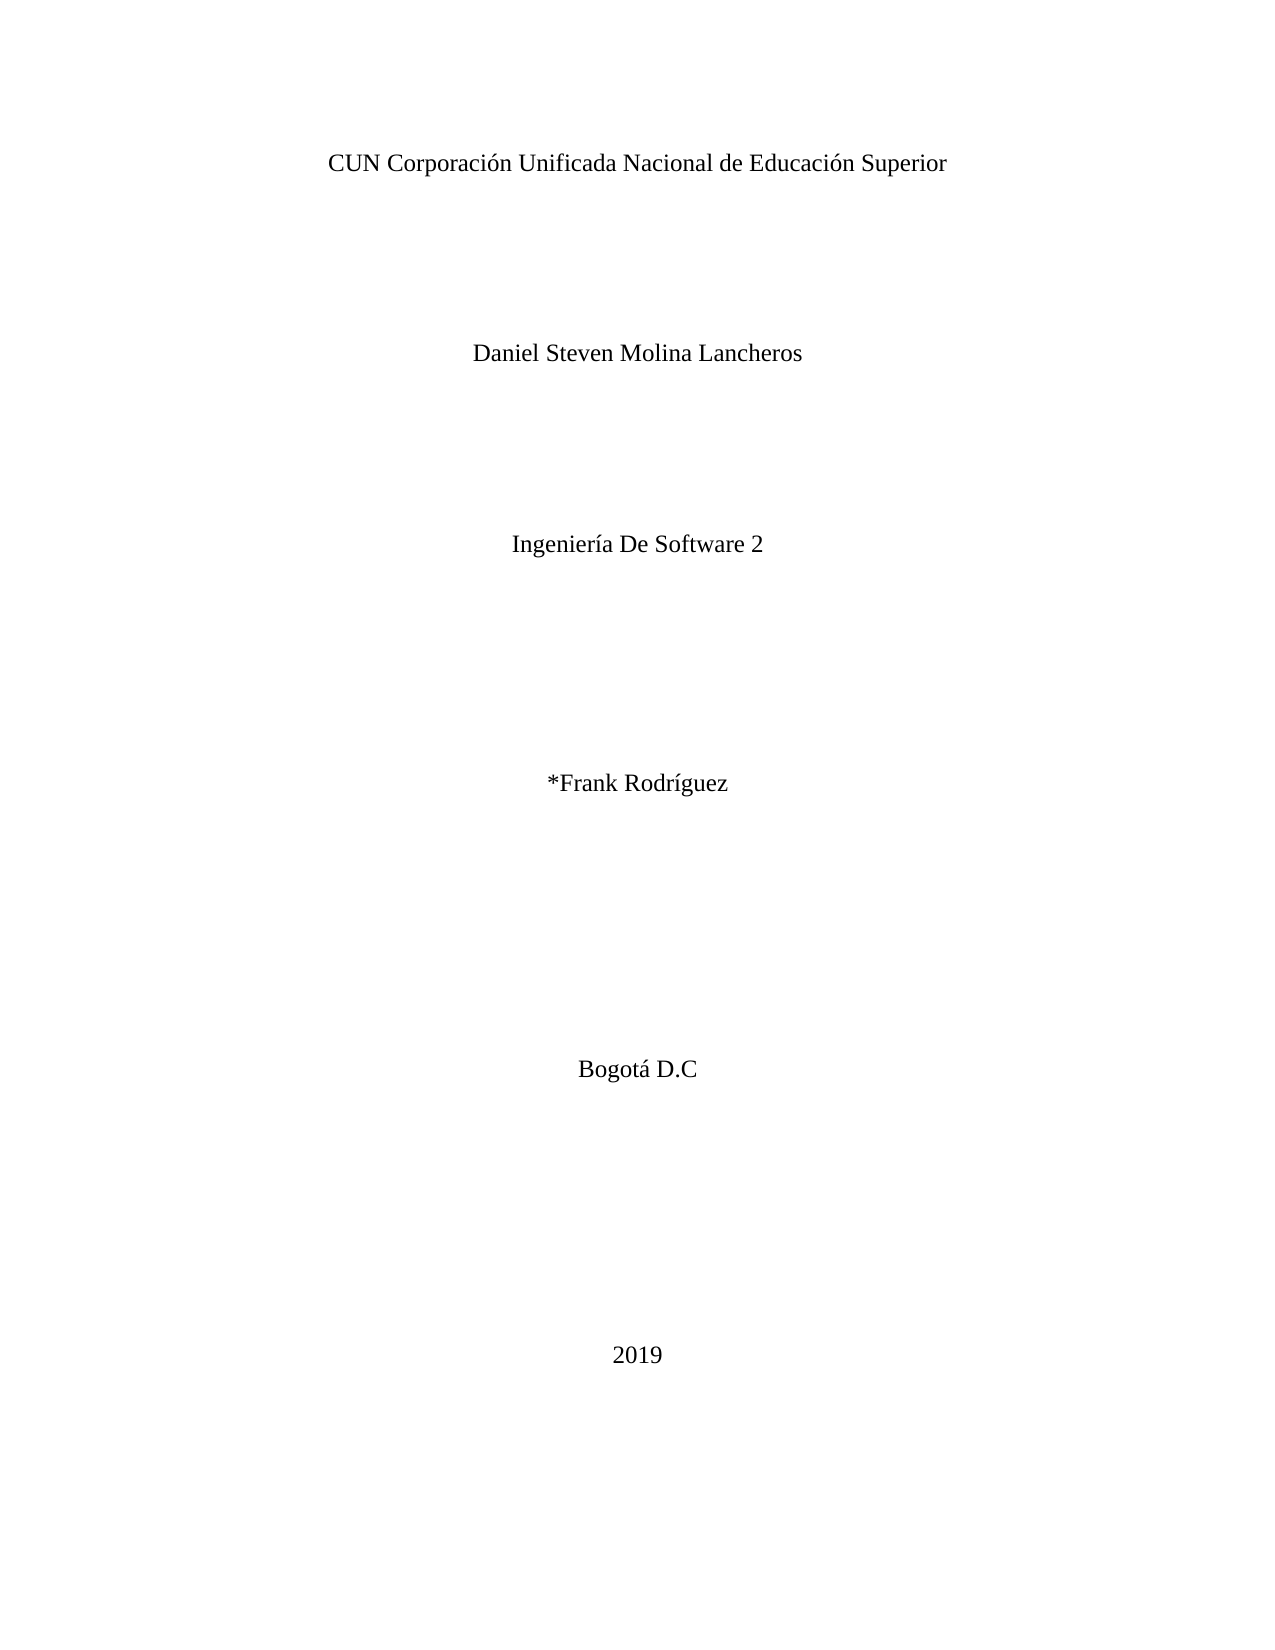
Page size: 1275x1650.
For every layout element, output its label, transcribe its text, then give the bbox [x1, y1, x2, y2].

text Daniel Steven Molina Lancheros [177, 338, 1098, 367]
text 2019 [177, 1340, 1098, 1369]
text Ingeniería De Software 2 [177, 529, 1098, 558]
text *Frank Rodríguez [177, 768, 1098, 797]
text Bogotá D.C [177, 1054, 1098, 1083]
text CUN Corporación Unificada Nacional de Educación Superior [177, 148, 1098, 176]
